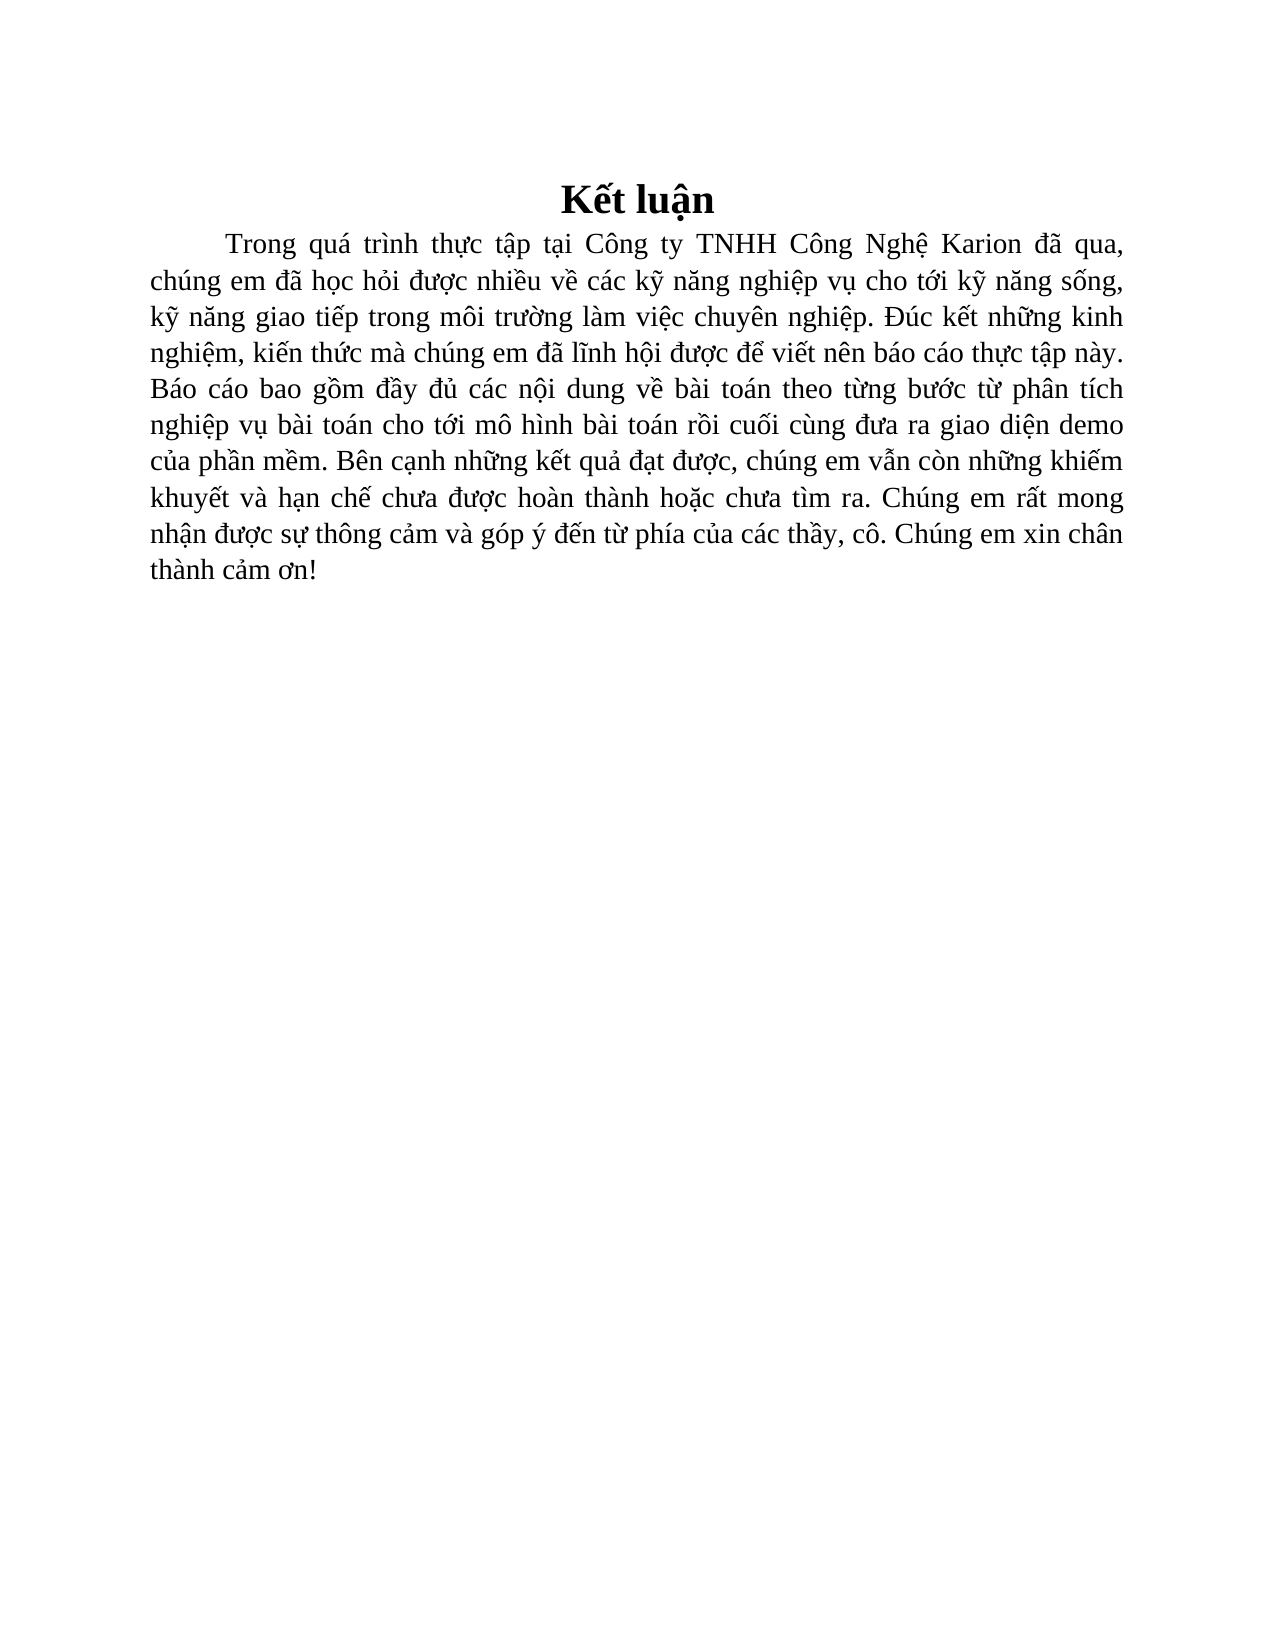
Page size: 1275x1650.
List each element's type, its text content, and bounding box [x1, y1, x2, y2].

text Trong quá trình thực tập tại Công ty TNHH Công Nghệ Karion đã qua, chúng em đã học hỏi được nhiều về các kỹ năng nghiệp vụ cho tới kỹ năng sống, kỹ năng giao tiếp trong môi trường làm việc chuyên nghiệp. Đúc kết những kinh nghiệm, kiến thức mà chúng em đã lĩnh hội được để viết nên báo cáo thực tập này. Báo cáo bao gồm đầy đủ các nội dung về bài toán theo từng bước từ phân tích nghiệp vụ bài toán cho tới mô hình bài toán rồi cuối cùng đưa ra giao diện demo của phần mềm. Bên cạnh những kết quả đạt được, chúng em vẫn còn những khiếm khuyết và hạn chế chưa được hoàn thành hoặc chưa tìm ra. Chúng em rất mong nhận được sự thông cảm và góp ý đến từ phía của các thầy, cô. Chúng em xin chân thành cảm ơn! [150, 227, 1125, 586]
subtitle Kết luận [150, 175, 1125, 223]
